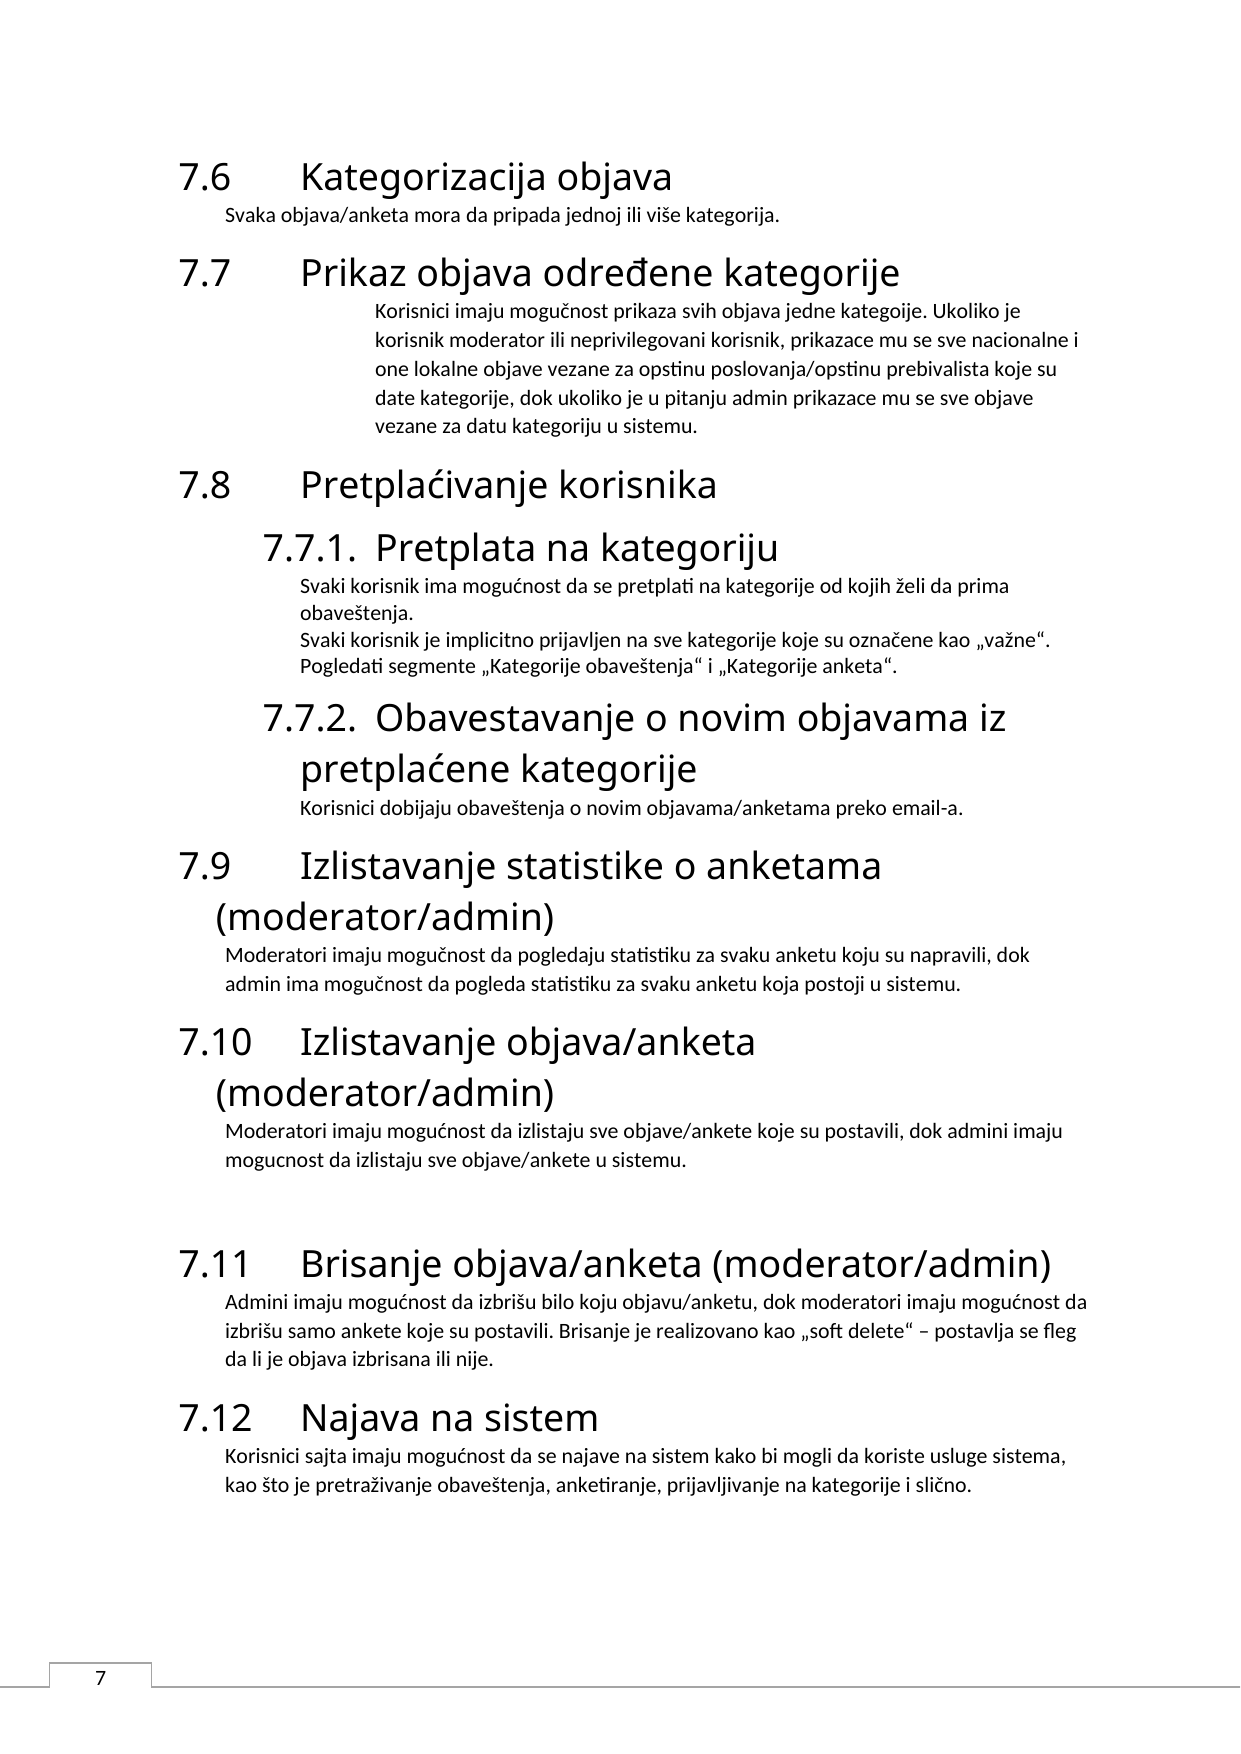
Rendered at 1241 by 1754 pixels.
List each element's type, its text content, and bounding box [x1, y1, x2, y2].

text Admini imaju mogućnost da izbrišu bilo koju objavu/anketu, dok moderatori imaju mogućnost da izbrišu samo ankete koje su postavili. Brisanje je realizovano kao „soft delete“ – postavlja se fleg da li je objava izbrisana ili nije. [225, 1288, 1090, 1372]
text Moderatori imaju mogućnost da izlistaju sve objave/ankete koje su postavili, dok admini imaju mogucnost da izlistaju sve objave/ankete u sistemu. [225, 1117, 1090, 1173]
subtitle Prikaz objava određene kategorije [178, 246, 1090, 297]
subtitle Izlistavanje statistike o anketama (moderator/admin) [178, 839, 1090, 941]
subtitle Brisanje objava/anketa (moderator/admin) [178, 1237, 1090, 1288]
text Moderatori imaju mogučnost da pogledaju statistiku za svaku anketu koju su napravili, dok admin ima mogučnost da pogleda statistiku za svaku anketu koja postoji u sistemu. [225, 941, 1090, 997]
text Korisnici imaju mogučnost prikaza svih objava jedne kategoije. Ukoliko je korisnik moderator ili neprivilegovani korisnik, prikazace mu se sve nacionalne i one lokalne objave vezane za opstinu poslovanja/opstinu prebivalista koje su date kategorije, dok ukoliko je u pitanju admin prikazace mu se sve objave vezane za datu kategoriju u sistemu. [375, 297, 1090, 439]
subtitle Pretplata na kategoriju [262, 521, 1090, 572]
subtitle Kategorizacija objava [178, 150, 1090, 201]
subtitle Pretplaćivanje korisnika [178, 458, 1090, 509]
text Svaka objava/anketa mora da pripada jednoj ili više kategorija. [225, 201, 1090, 228]
text Svaki korisnik ima mogućnost da se pretplati na kategorije od kojih želi da prima obaveštenja. [300, 572, 1090, 626]
text Svaki korisnik je implicitno prijavljen na sve kategorije koje su označene kao „važne“. Pogledati segmente „Kategorije obaveštenja“ i „Kategorije anketa“. [300, 626, 1090, 679]
subtitle Obavestavanje o novim objavama iz pretplaćene kategorije [262, 692, 1090, 794]
subtitle Izlistavanje objava/anketa (moderator/admin) [178, 1015, 1090, 1117]
subtitle Najava na sistem [178, 1391, 1090, 1442]
text Korisnici dobijaju obaveštenja o novim objavama/anketama preko email-a. [300, 794, 1090, 820]
